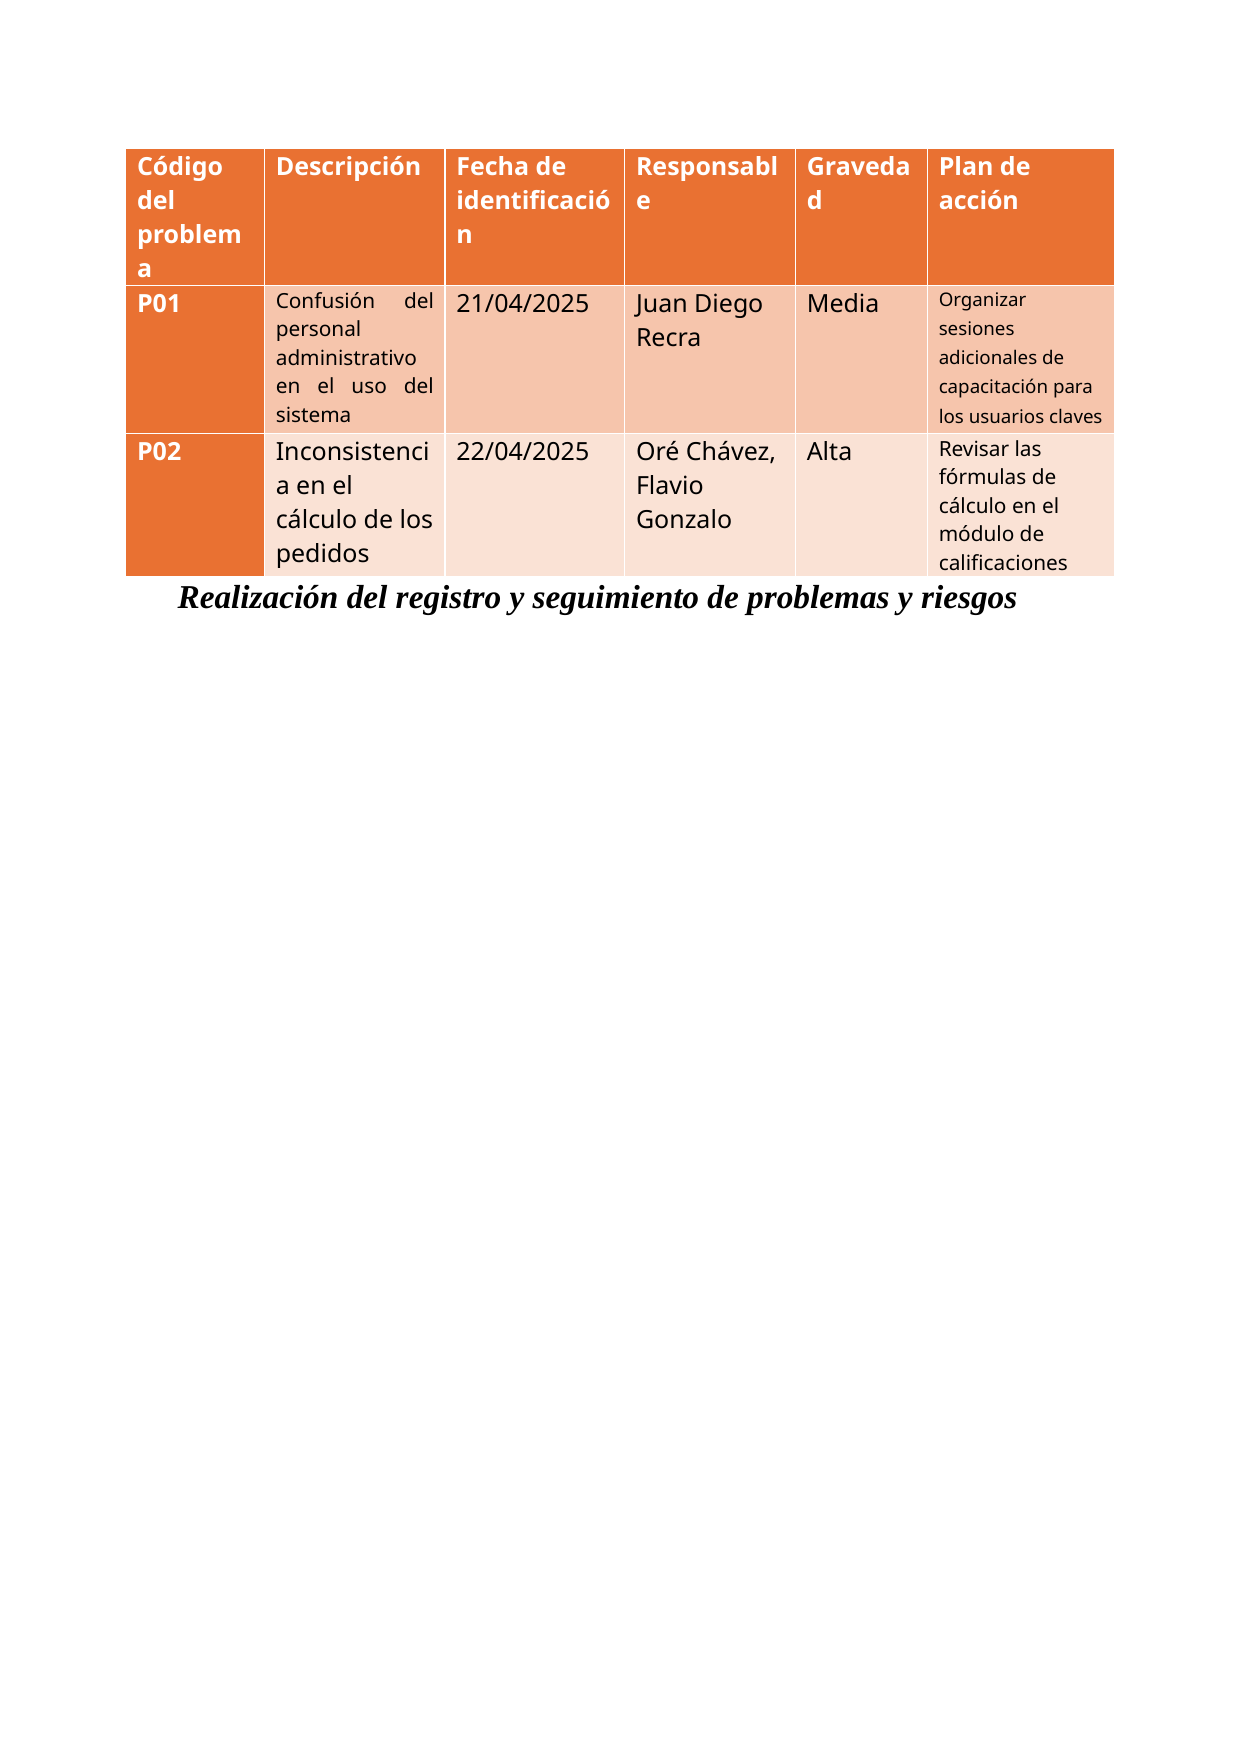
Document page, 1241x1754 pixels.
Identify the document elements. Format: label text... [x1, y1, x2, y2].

table_cell Inconsistencia en el cálculo de los pedidos [265, 434, 444, 576]
table_cell 21/04/2025 [446, 286, 624, 433]
table_header Descripción [265, 149, 444, 285]
table_header Gravedad [796, 149, 927, 285]
table_cell P02 [126, 434, 264, 576]
table_header Fecha de identificación [446, 149, 624, 285]
table_cell Alta [796, 434, 927, 576]
table_cell P01 [126, 286, 264, 433]
table_header Plan de acción [928, 149, 1114, 285]
table_cell 22/04/2025 [446, 434, 624, 576]
table_cell Organizar sesiones adicionales de capacitación para los usuarios claves [928, 286, 1114, 433]
table_cell Confusión del personal administrativo en el uso del sistema [265, 286, 444, 433]
table_header Código del problema [126, 149, 264, 285]
table_cell Juan Diego Recra [625, 286, 795, 433]
table_cell Media [796, 286, 927, 433]
table_cell Oré Chávez, Flavio Gonzalo [625, 434, 795, 576]
table_cell Revisar las fórmulas de cálculo en el módulo de calificaciones [928, 434, 1114, 576]
table_header Responsable [625, 149, 795, 285]
text Realización del registro y seguimiento de problemas y riesgos [177, 577, 1063, 615]
